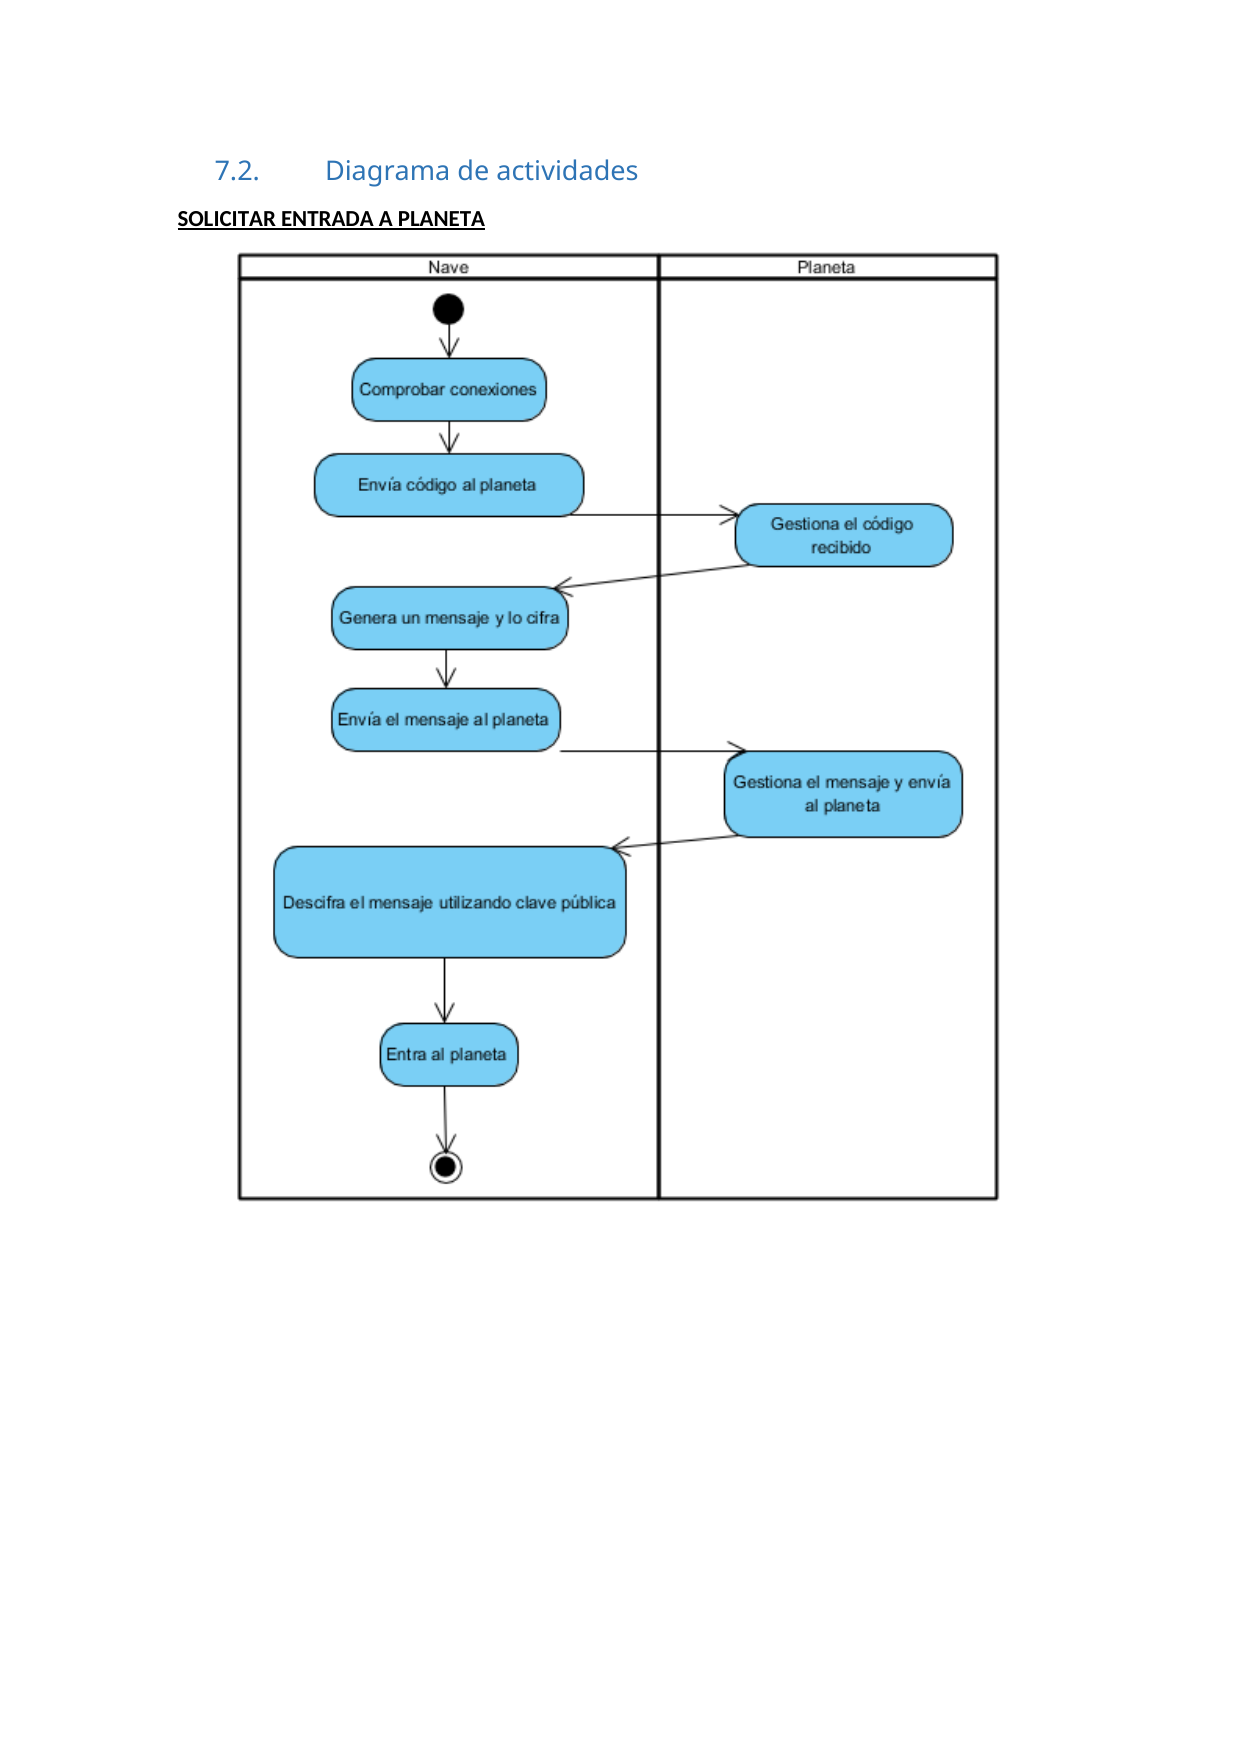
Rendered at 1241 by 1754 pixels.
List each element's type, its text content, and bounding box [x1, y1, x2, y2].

picture [236, 251, 1004, 1206]
subtitle Diagrama de actividades [214, 152, 1063, 189]
text SOLICITAR ENTRADA A PLANETA [177, 204, 1063, 232]
